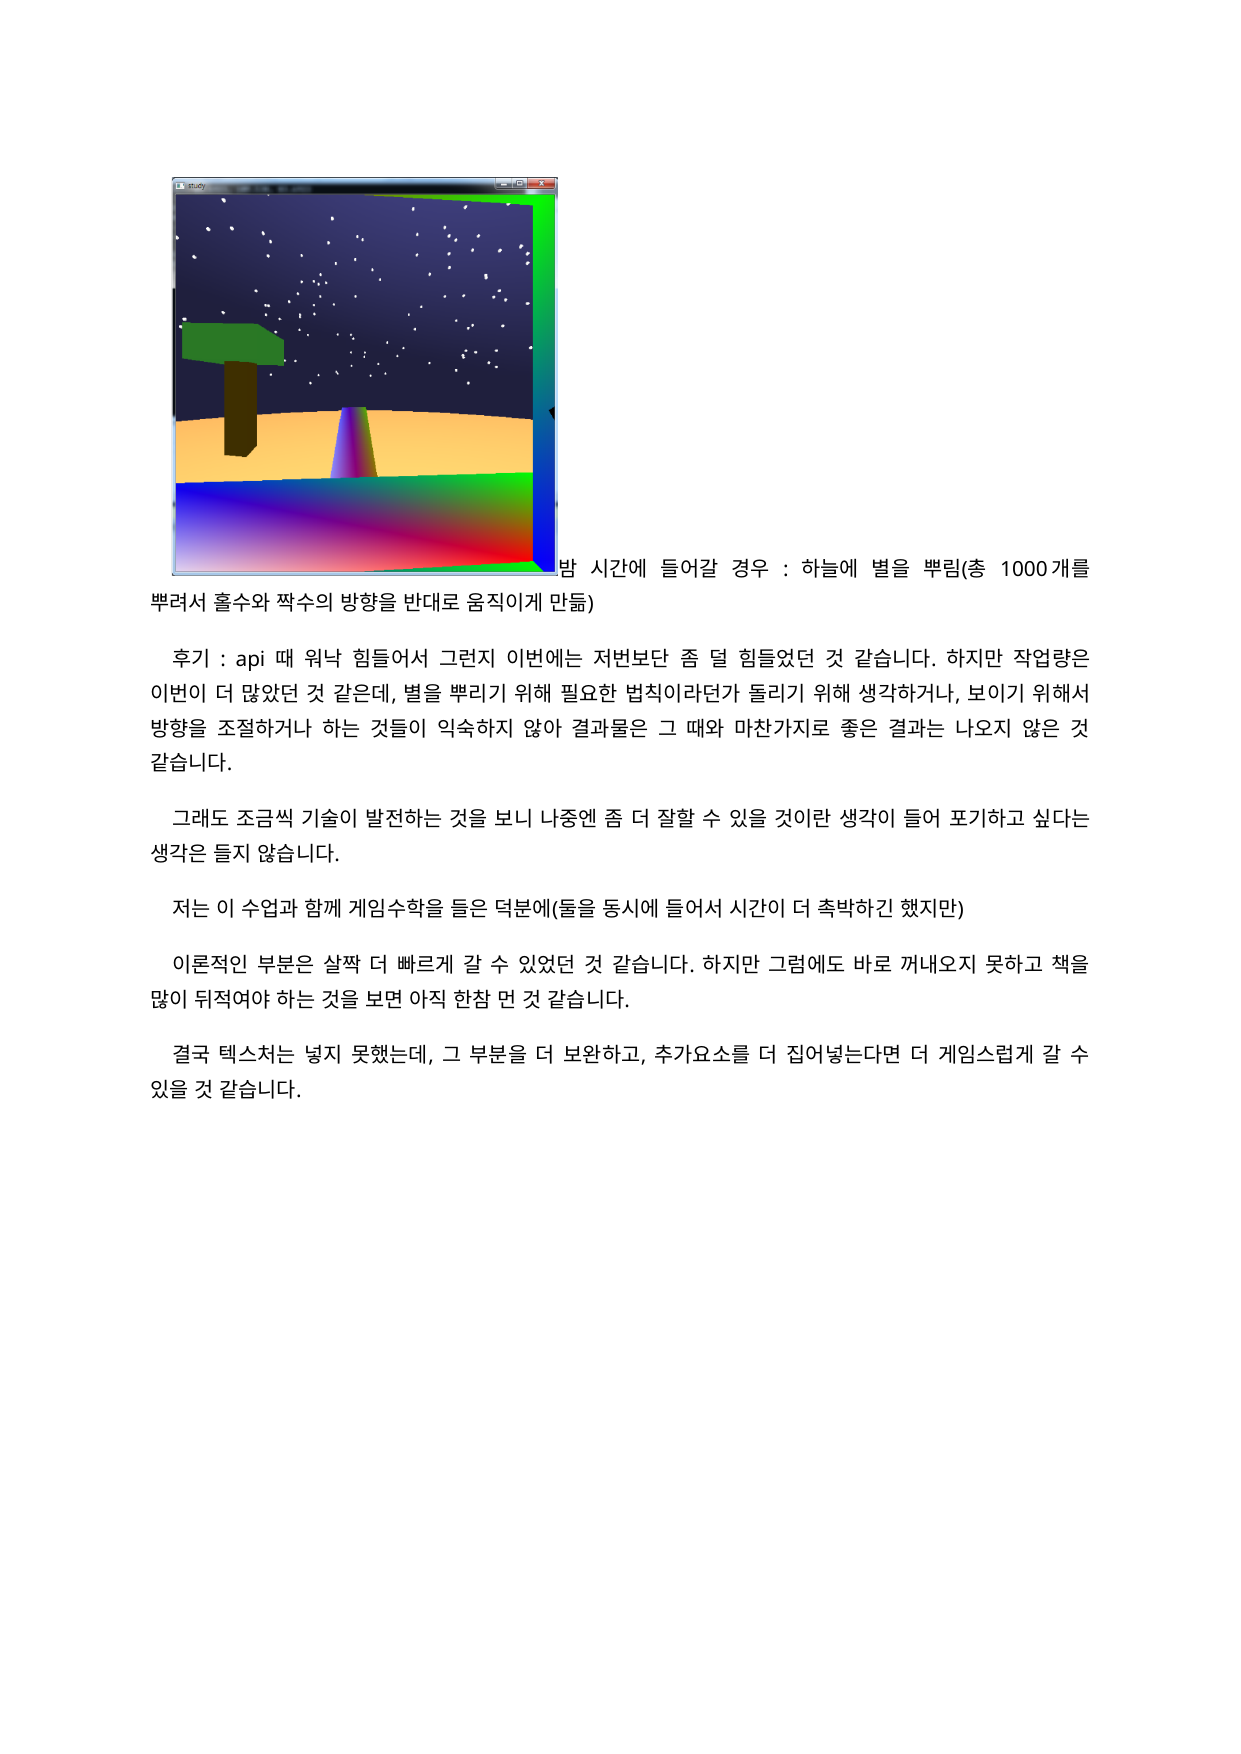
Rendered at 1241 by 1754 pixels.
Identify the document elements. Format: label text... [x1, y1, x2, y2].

picture [171, 177, 558, 576]
text 결국 텍스처는 넣지 못했는데, 그 부분을 더 보완하고, 추가요소를 더 집어넣는다면 더 게임스럽게 갈 수 있을 것 같습니다. [150, 1038, 1090, 1104]
text 후기 : api 때 워낙 힘들어서 그런지 이번에는 저번보단 좀 덜 힘들었던 것 같습니다. 하지만 작업량은 이번이 더 많았던 것 같은데, 별을 뿌리기 위해 필요한 법칙이라던가 돌리기 위해 생각하거나, 보이기 위해서 방향을 조절하거나 하는 것들이 익숙하지 않아 결과물은 그 때와 마찬가지로 좋은 결과는 나오지 않은 것 같습니다. [150, 642, 1090, 777]
text 이론적인 부분은 살짝 더 빠르게 갈 수 있었던 것 같습니다. 하지만 그럼에도 바로 꺼내오지 못하고 책을 많이 뒤적여야 하는 것을 보면 아직 한참 먼 것 같습니다. [150, 948, 1090, 1013]
text 저는 이 수업과 함께 게임수학을 들은 덕분에(둘을 동시에 들어서 시간이 더 촉박하긴 했지만) [150, 892, 1090, 923]
text 그래도 조금씩 기술이 발전하는 것을 보니 나중엔 좀 더 잘할 수 있을 것이란 생각이 들어 포기하고 싶다는 생각은 들지 않습니다. [150, 802, 1090, 867]
